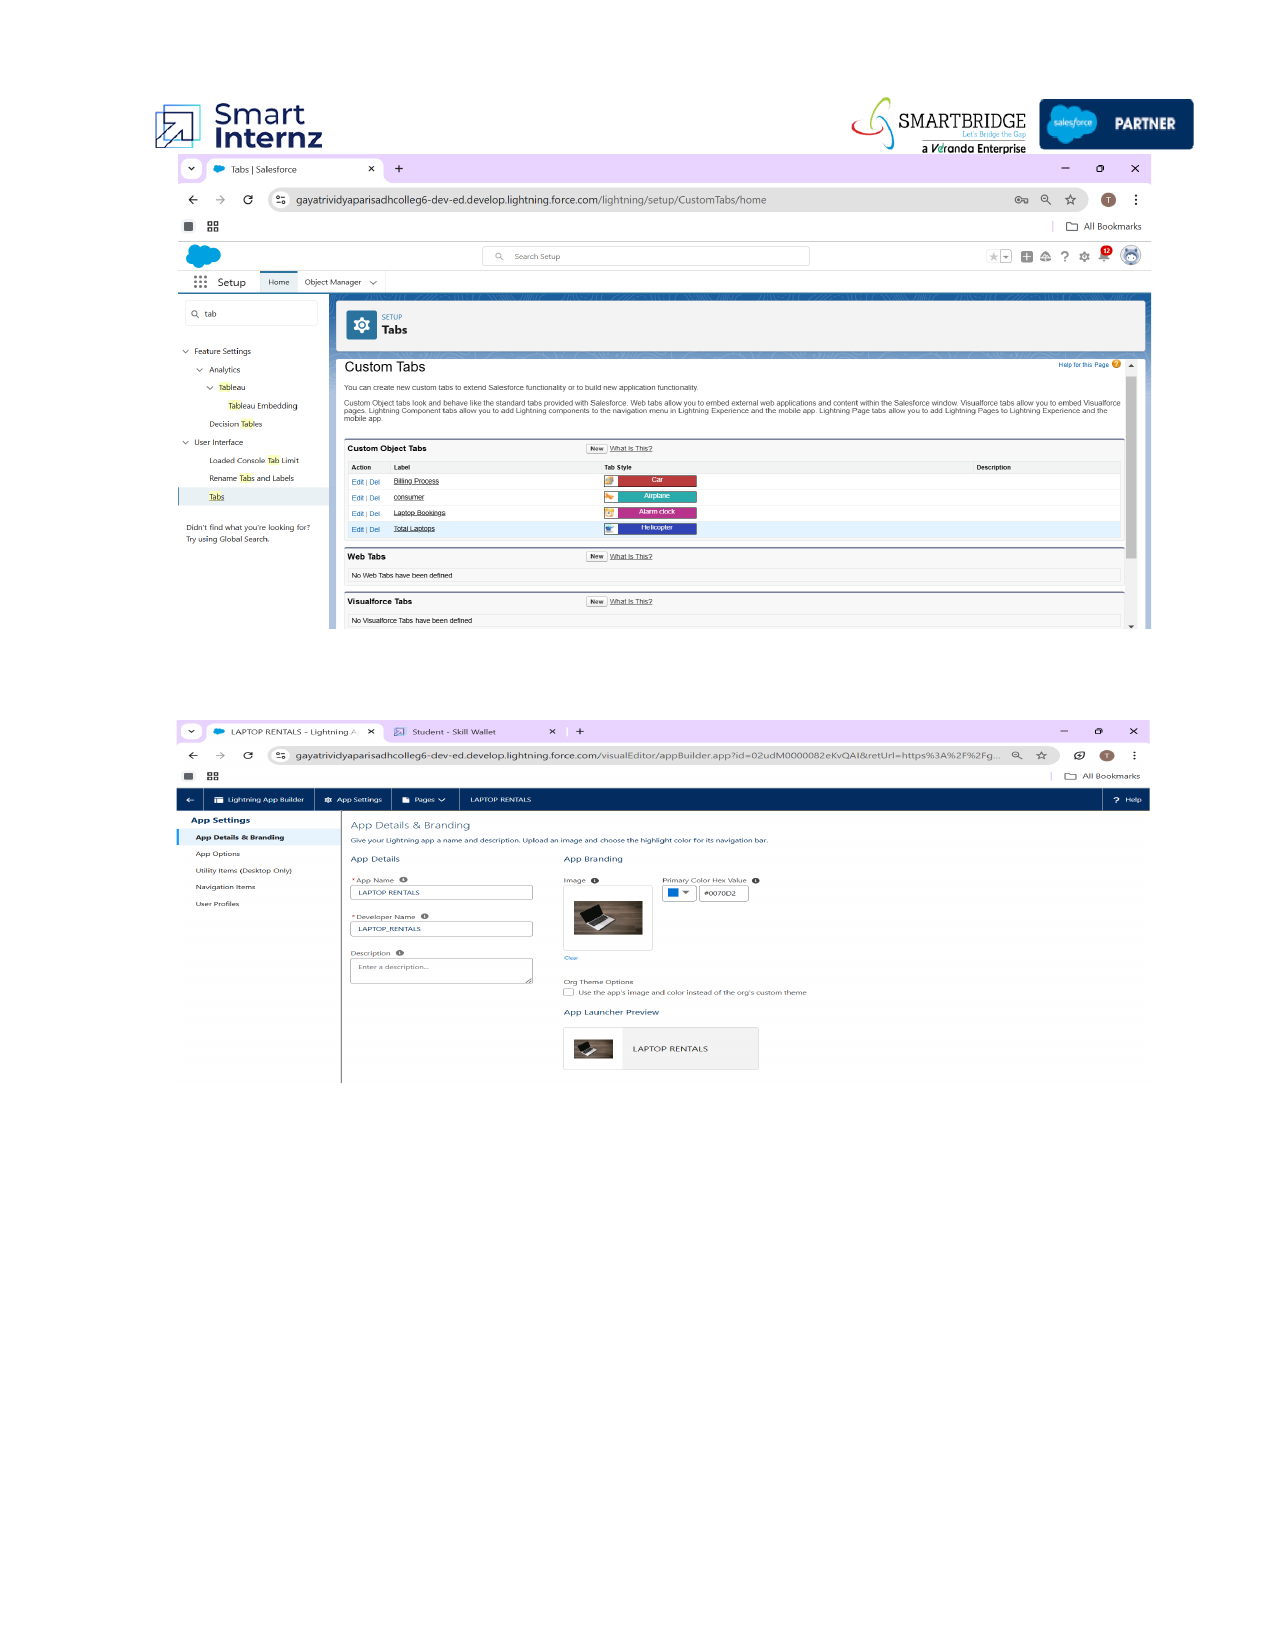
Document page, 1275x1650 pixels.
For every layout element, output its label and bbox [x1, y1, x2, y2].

picture [176, 720, 1150, 1083]
picture [178, 96, 1152, 629]
picture [1038, 98, 1194, 150]
picture [150, 103, 327, 148]
